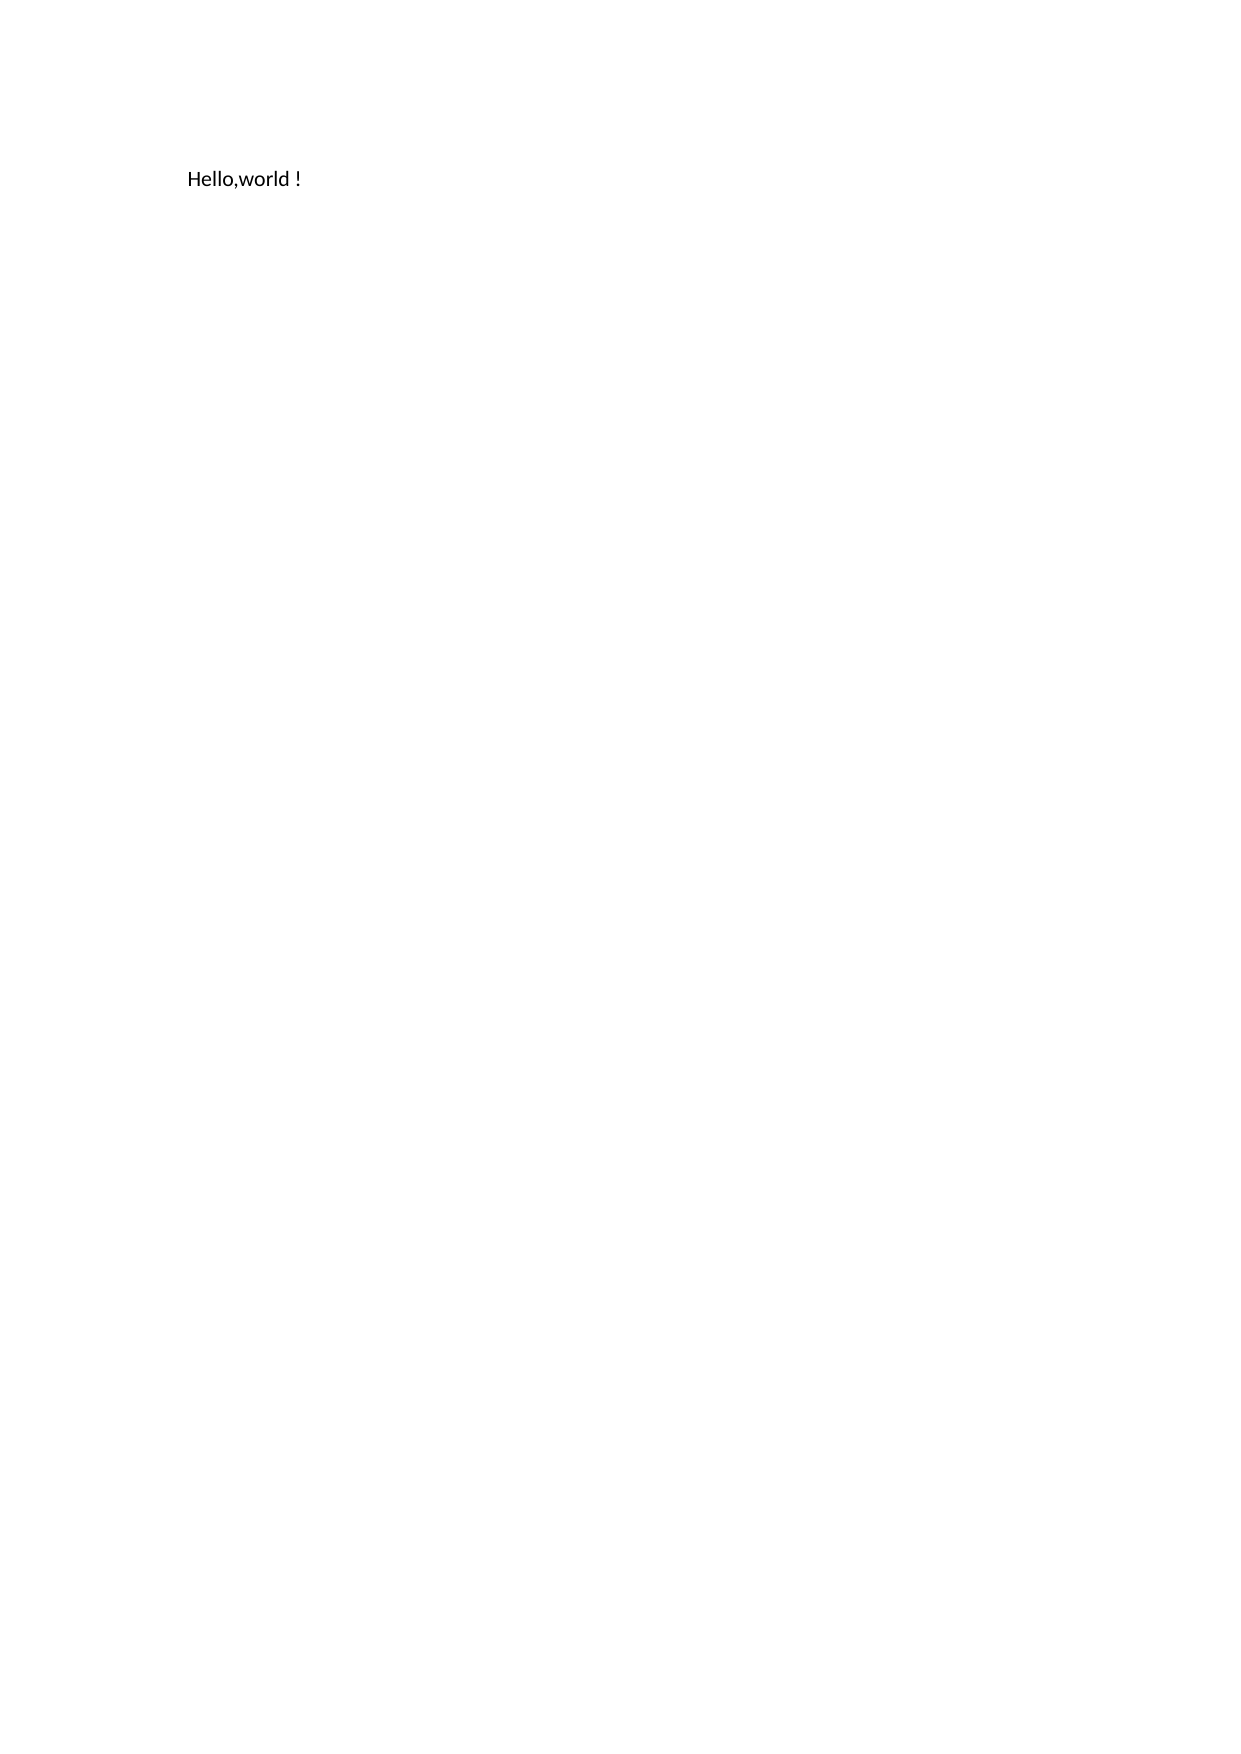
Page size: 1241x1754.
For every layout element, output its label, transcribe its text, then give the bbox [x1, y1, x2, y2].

text Hello,world ! [187, 162, 1053, 194]
